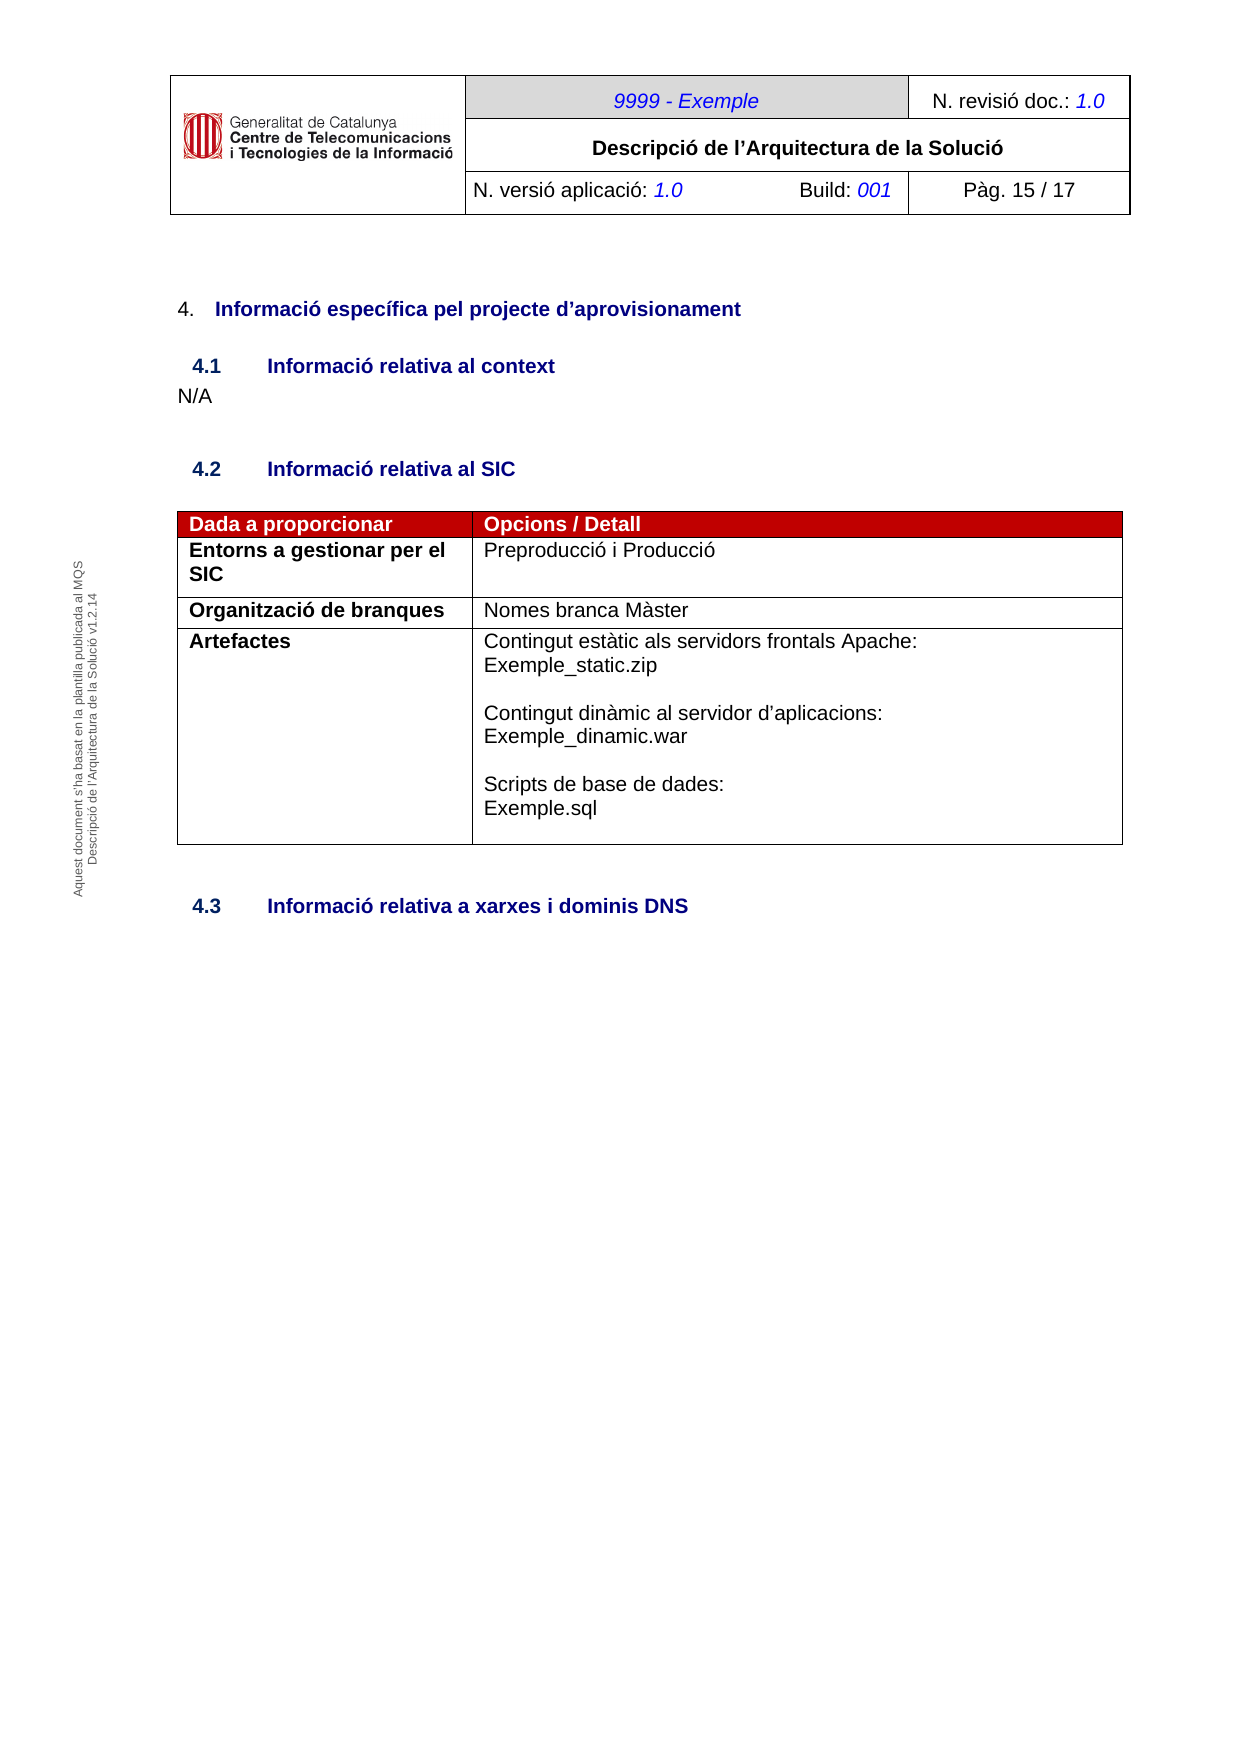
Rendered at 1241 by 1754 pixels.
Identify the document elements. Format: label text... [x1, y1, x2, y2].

table_cell Contingut estàtic als servidors frontals Apache: Exemple_static.zip Contingut dinàmic al servidor d’aplicacions: Exemple_dinamic.war Scripts de base de dades: Exemple.sql [473, 629, 1122, 844]
table_header Dada a proporcionar [178, 512, 472, 537]
subtitle Informació relativa a xarxes i dominis DNS [192, 894, 1122, 918]
text N/A [177, 384, 1122, 408]
table_header Opcions / Detall [473, 512, 1122, 537]
table_cell Preproducció i Producció [473, 538, 1122, 597]
subtitle Informació relativa al context [192, 354, 1122, 378]
table_cell Nomes branca Màster [473, 598, 1122, 627]
subtitle Informació relativa al SIC [192, 457, 1122, 481]
table_cell Entorns a gestionar per el SIC [178, 538, 472, 597]
table_cell Artefactes [178, 629, 472, 844]
table_cell Organització de branques [178, 598, 472, 627]
subtitle Informació específica pel projecte d’aprovisionament [177, 297, 1122, 321]
picture [183, 113, 453, 161]
